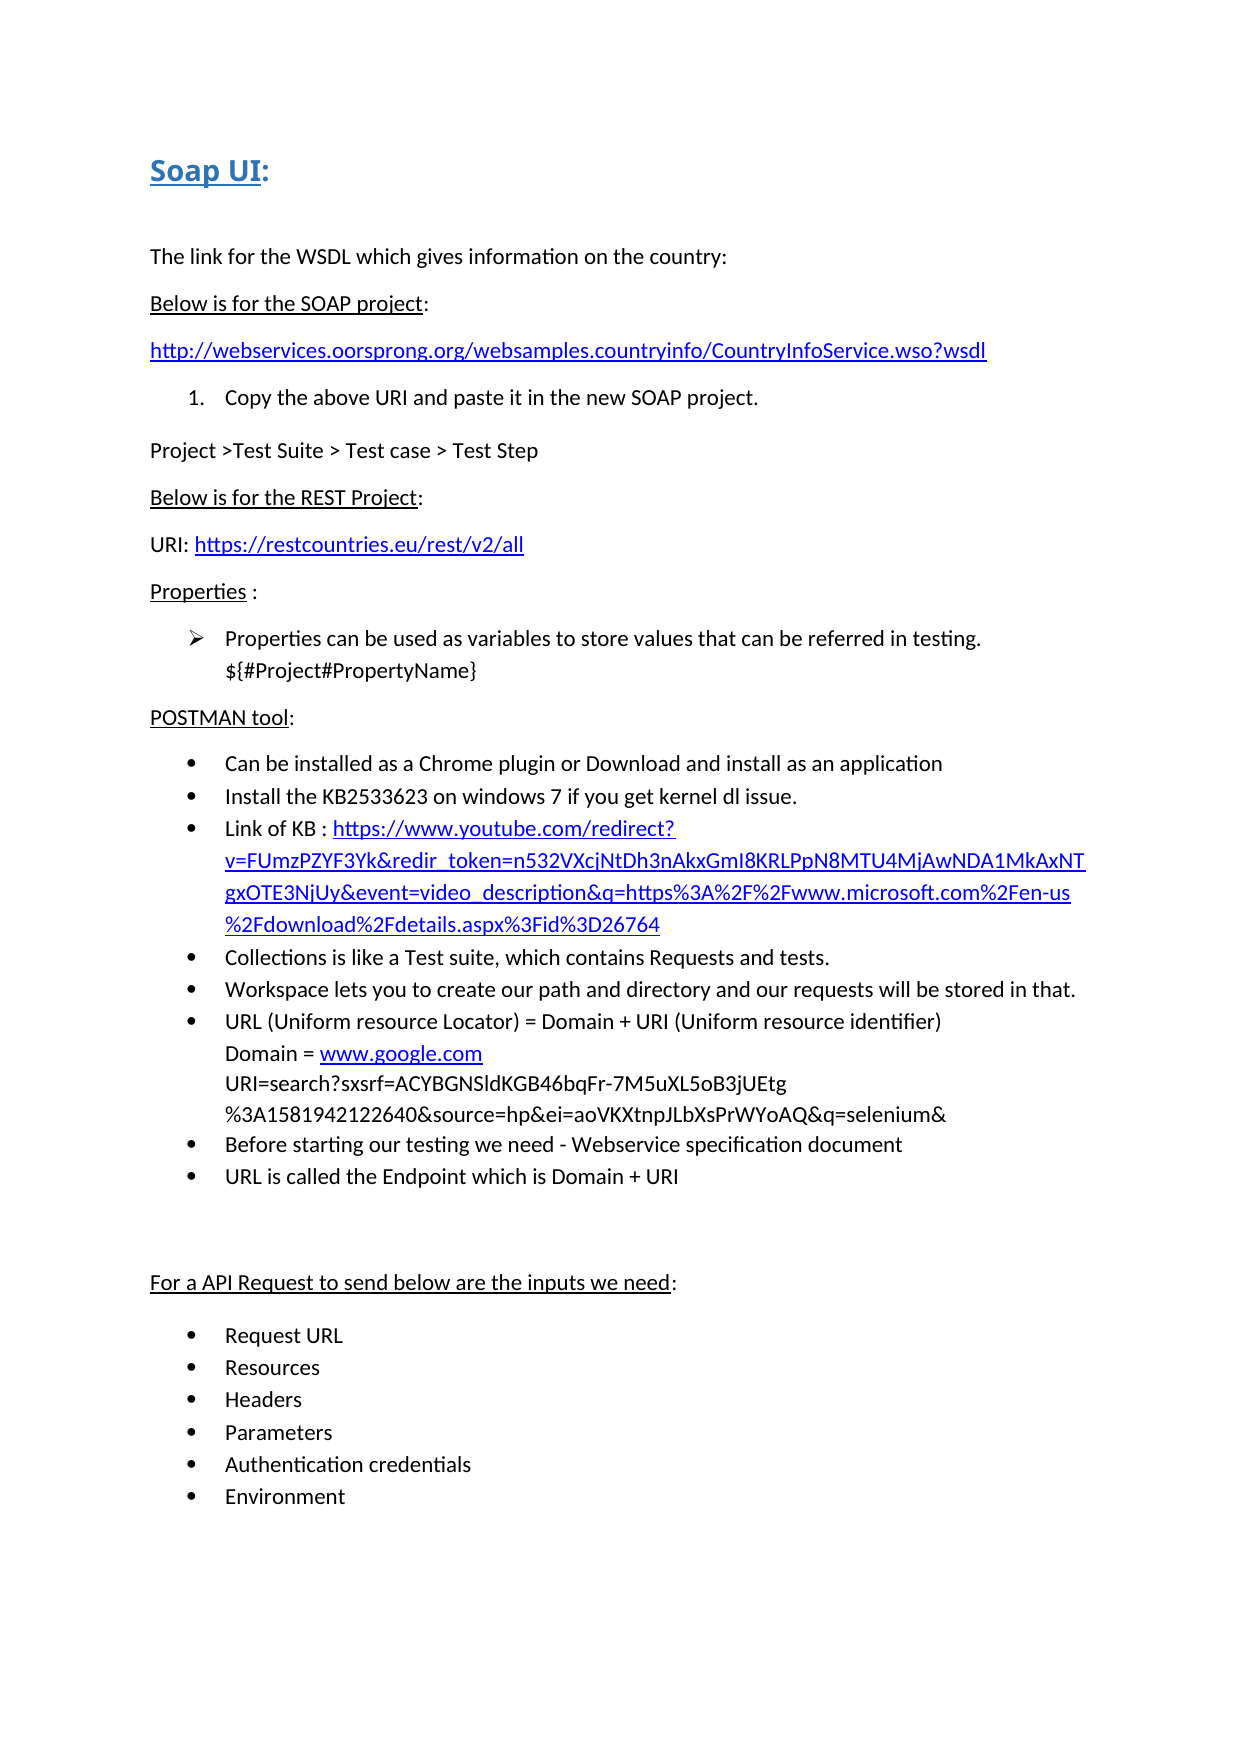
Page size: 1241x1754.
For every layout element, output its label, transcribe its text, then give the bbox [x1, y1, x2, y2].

list Link of KB : https://www.youtube.com/redirect?v=FUmzPZYF3Yk&redir_token=n532VXcjNtDh3nAkxGmI8KRLPpN8MTU4MjAwNDA1MkAxNTgxOTE3NjUy&event=video_description&q=https%3A%2F%2Fwww.microsoft.com%2Fen-us%2Fdownload%2Fdetails.aspx%3Fid%3D26764 [187, 814, 1090, 938]
list Install the KB2533623 on windows 7 if you get kernel dl issue. [187, 782, 1090, 810]
text URI: https://restcountries.eu/rest/v2/all [150, 530, 1090, 558]
list Properties can be used as variables to store values that can be referred in testing. [187, 624, 1090, 652]
list URL is called the Endpoint which is Domain + URI [187, 1162, 1090, 1190]
list Authentication credentials [187, 1450, 1090, 1478]
list Environment [187, 1482, 1090, 1510]
list Copy the above URI and paste it in the new SOAP project. [187, 383, 1090, 411]
text For a API Request to send below are the inputs we need: [150, 1268, 1090, 1296]
list Request URL [187, 1321, 1090, 1349]
list Resources [187, 1353, 1090, 1381]
list Can be installed as a Chrome plugin or Download and install as an application [187, 749, 1090, 778]
text Project >Test Suite > Test case > Test Step [150, 436, 1090, 464]
text The link for the WSDL which gives information on the country: [150, 242, 1090, 271]
text Below is for the SOAP project: [150, 289, 1090, 317]
list Headers [187, 1386, 1090, 1413]
list Before starting our testing we need - Webservice specification document [187, 1130, 1090, 1158]
list URL (Uniform resource Locator) = Domain + URI (Uniform resource identifier) [187, 1007, 1090, 1035]
list ${#Project#PropertyName} [225, 656, 1090, 684]
list Workspace lets you to create our path and directory and our requests will be stored in that. [187, 975, 1090, 1003]
list Parameters [187, 1418, 1090, 1446]
list Domain = www.google.com [225, 1039, 1090, 1067]
text Properties : [150, 577, 1090, 605]
text POSTMAN tool: [150, 703, 1090, 731]
list Collections is like a Test suite, which contains Requests and tests. [187, 943, 1090, 971]
text Below is for the REST Project: [150, 483, 1090, 511]
text http://webservices.oorsprong.org/websamples.countryinfo/CountryInfoService.wso?wsdl [150, 336, 1090, 364]
list URI=search?sxsrf=ACYBGNSldKGB46bqFr-7M5uXL5oB3jUEtg%3A1581942122640&source=hp&ei=aoVKXtnpJLbXsPrWYoAQ&q=selenium& [225, 1069, 1090, 1128]
subtitle Soap UI: [150, 150, 1090, 190]
